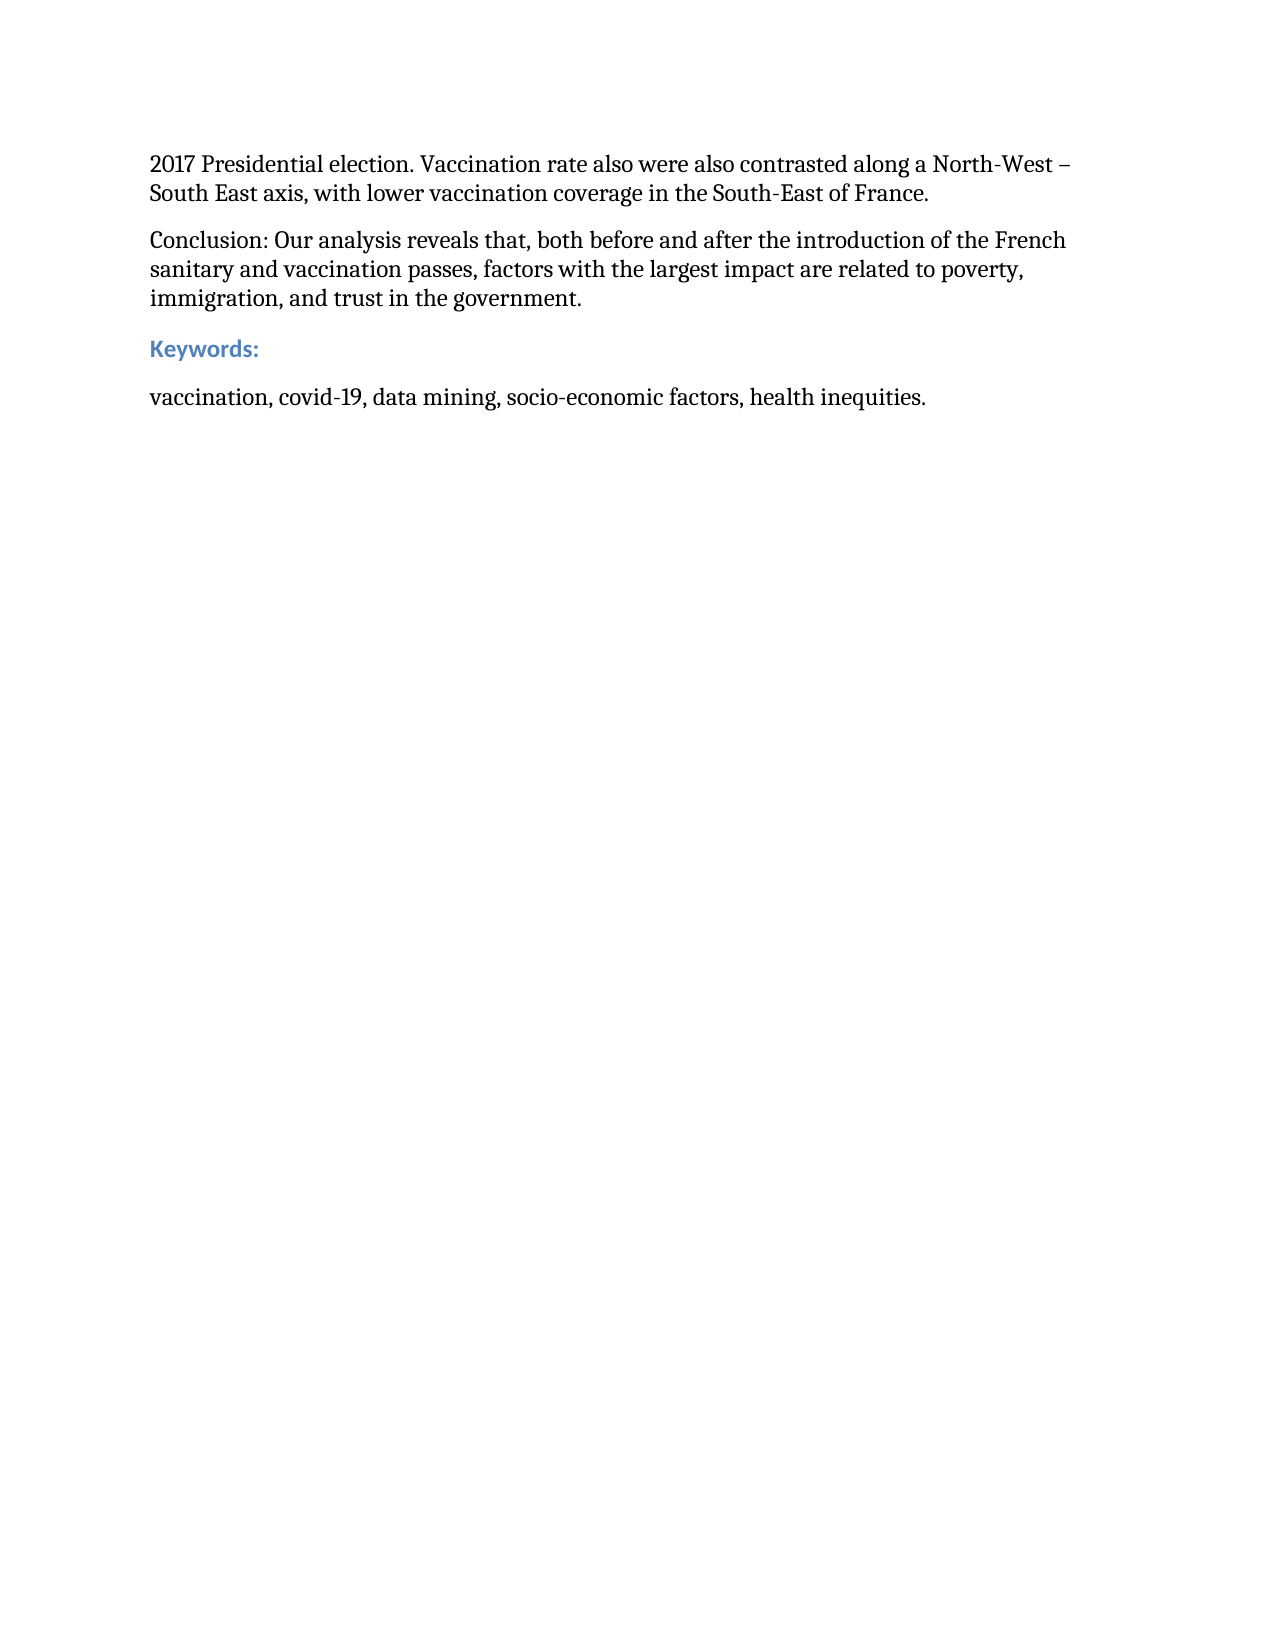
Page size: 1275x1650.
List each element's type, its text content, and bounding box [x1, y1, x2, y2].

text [150, 150, 1125, 207]
subtitle Keywords: [150, 333, 1125, 364]
text vaccination, covid-19, data mining, socio-economic factors, health inequities. [150, 383, 1125, 411]
text Conclusion: Our analysis reveals that, both before and after the introduction of the French sanitary and vaccination passes, factors with the largest impact are related to poverty, immigration, and trust in the government. [150, 226, 1125, 312]
